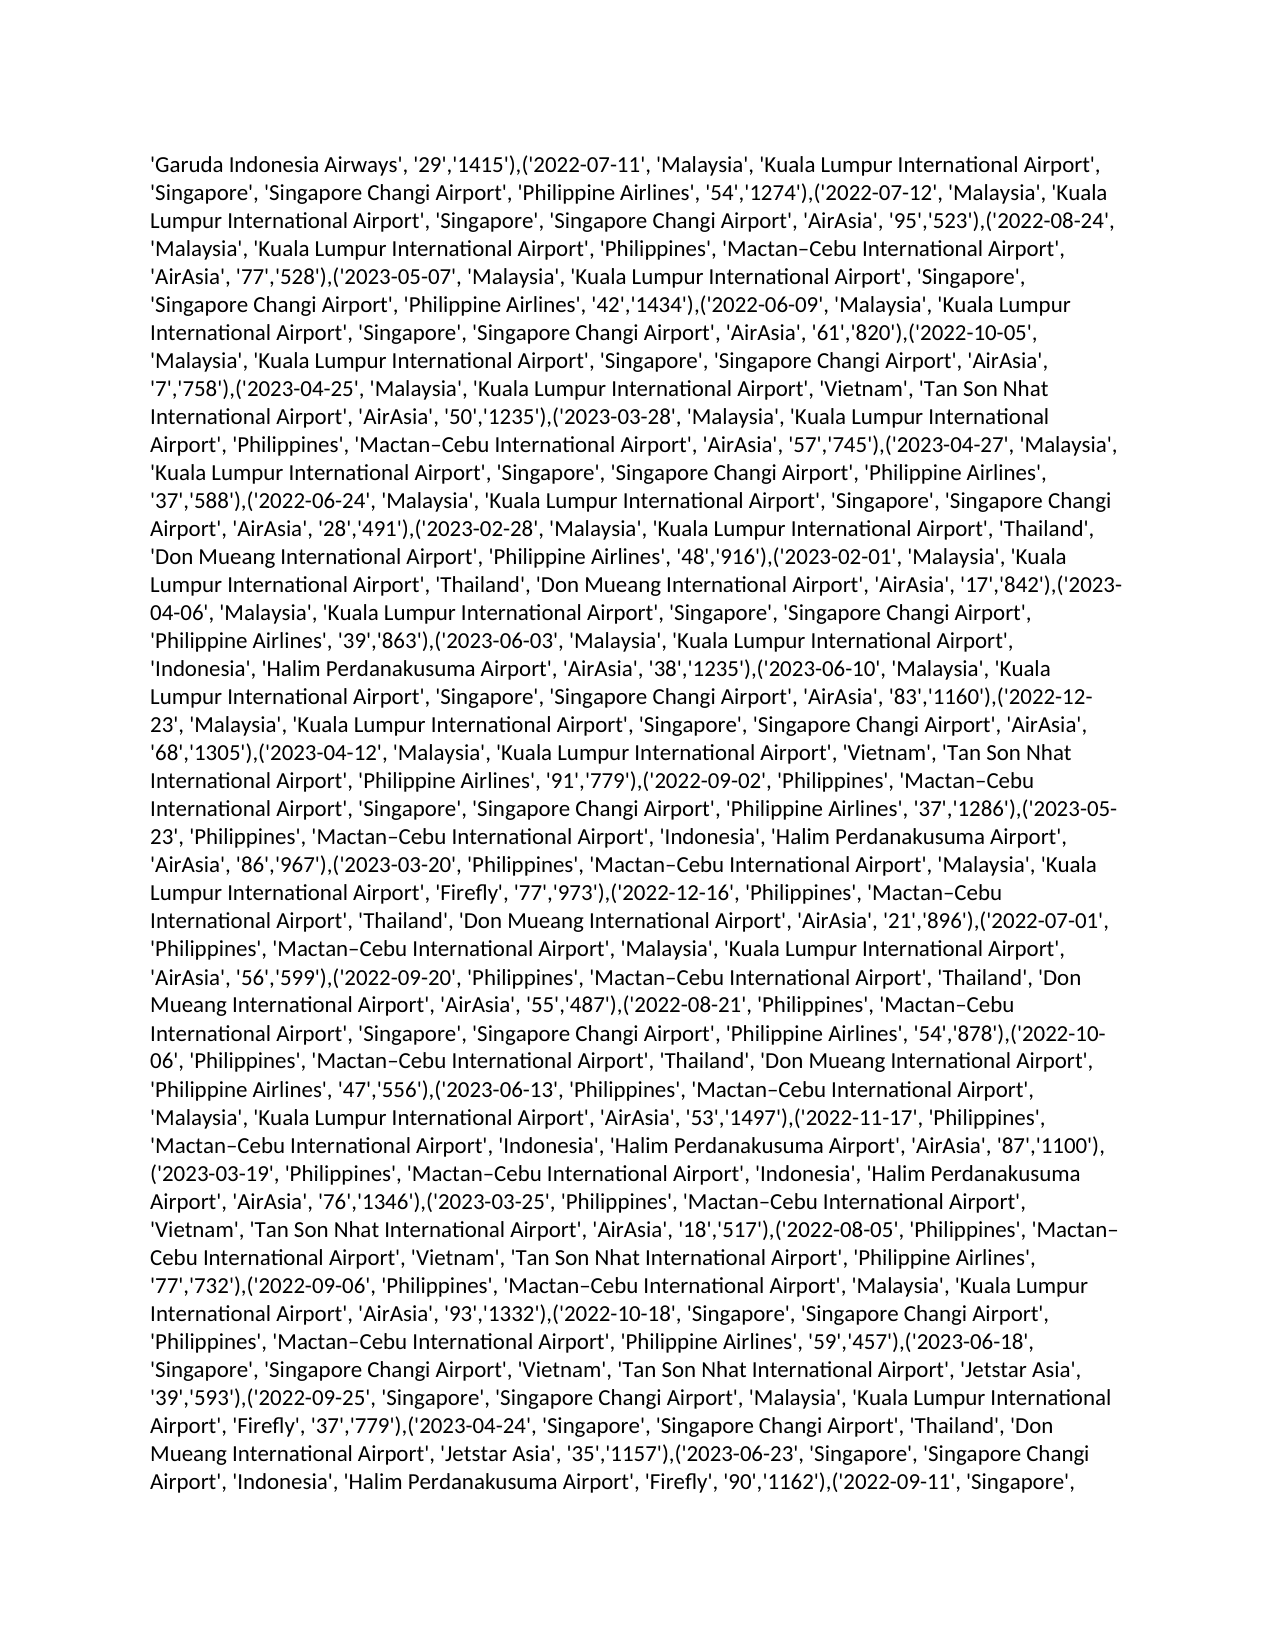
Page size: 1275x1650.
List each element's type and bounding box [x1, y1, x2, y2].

text [150, 150, 1125, 1495]
